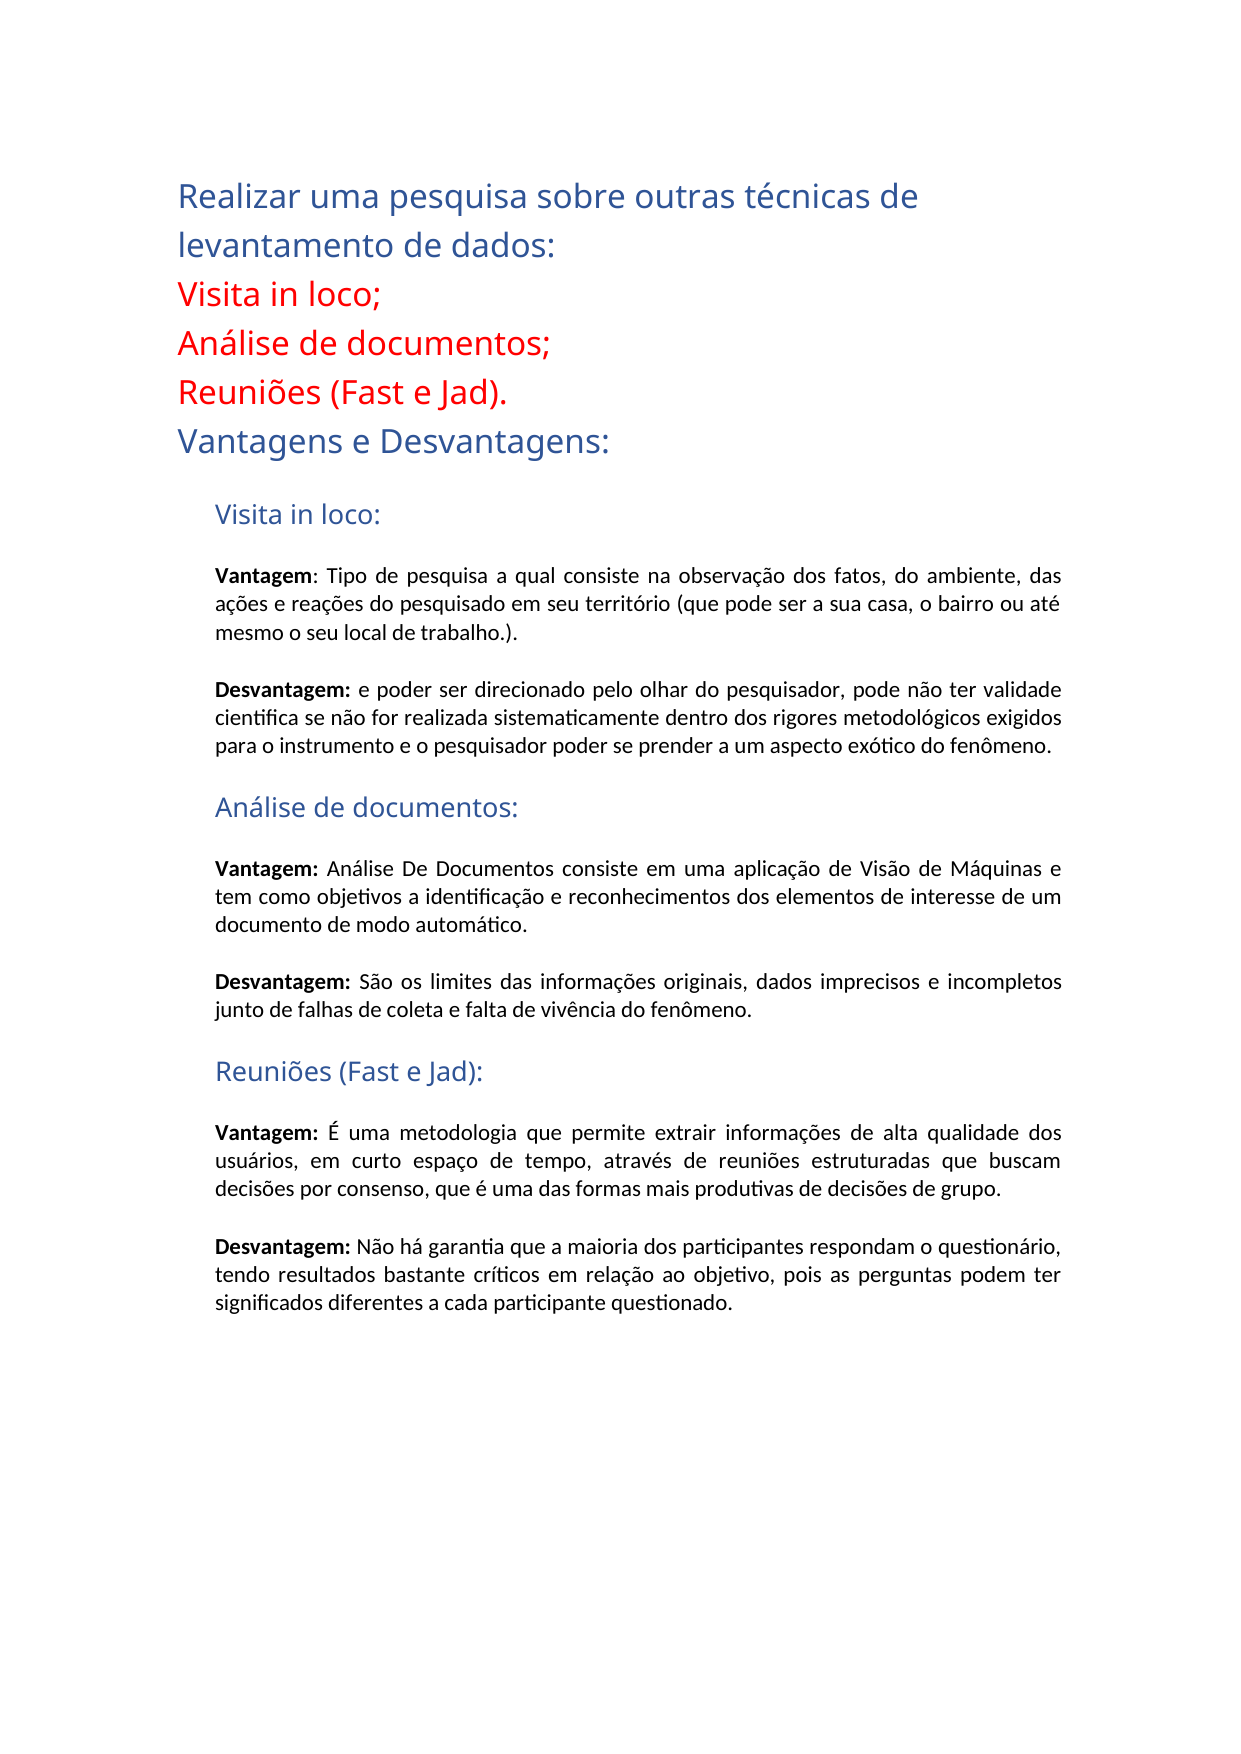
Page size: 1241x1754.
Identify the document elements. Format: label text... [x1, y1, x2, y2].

text Desvantagem: Não há garantia que a maioria dos participantes respondam o questionário, tendo resultados bastante críticos em relação ao objetivo, pois as perguntas podem ter significados diferentes a cada participante questionado. [215, 1232, 1063, 1316]
subtitle Realizar uma pesquisa sobre outras técnicas de levantamento de dados: Visita in loco; Análise de documentos; Reuniões (Fast e Jad). Vantagens e Desvantagens: [177, 173, 1063, 463]
text Vantagem: É uma metodologia que permite extrair informações de alta qualidade dos usuários, em curto espaço de tempo, através de reuniões estruturadas que buscam decisões por consenso, que é uma das formas mais produtivas de decisões de grupo. [215, 1118, 1063, 1203]
text Vantagem: Tipo de pesquisa a qual consiste na observação dos fatos, do ambiente, das ações e reações do pesquisado em seu território (que pode ser a sua casa, o bairro ou até mesmo o seu local de trabalho.). [215, 562, 1063, 646]
text Reuniões (Fast e Jad): [215, 1052, 1063, 1089]
text Desvantagem: São os limites das informações originais, dados imprecisos e incompletos junto de falhas de coleta e falta de vivência do fenômeno. [215, 967, 1063, 1023]
text Visita in loco: [215, 496, 1063, 532]
text Desvantagem: e poder ser direcionado pelo olhar do pesquisador, pode não ter validade cientifica se não for realizada sistematicamente dentro dos rigores metodológicos exigidos para o instrumento e o pesquisador poder se prender a um aspecto exótico do fenômeno. [215, 675, 1063, 759]
text Vantagem: Análise De Documentos consiste em uma aplicação de Visão de Máquinas e tem como objetivos a identificação e reconhecimentos dos elementos de interesse de um documento de modo automático. [215, 854, 1063, 938]
text Análise de documentos: [215, 788, 1063, 825]
